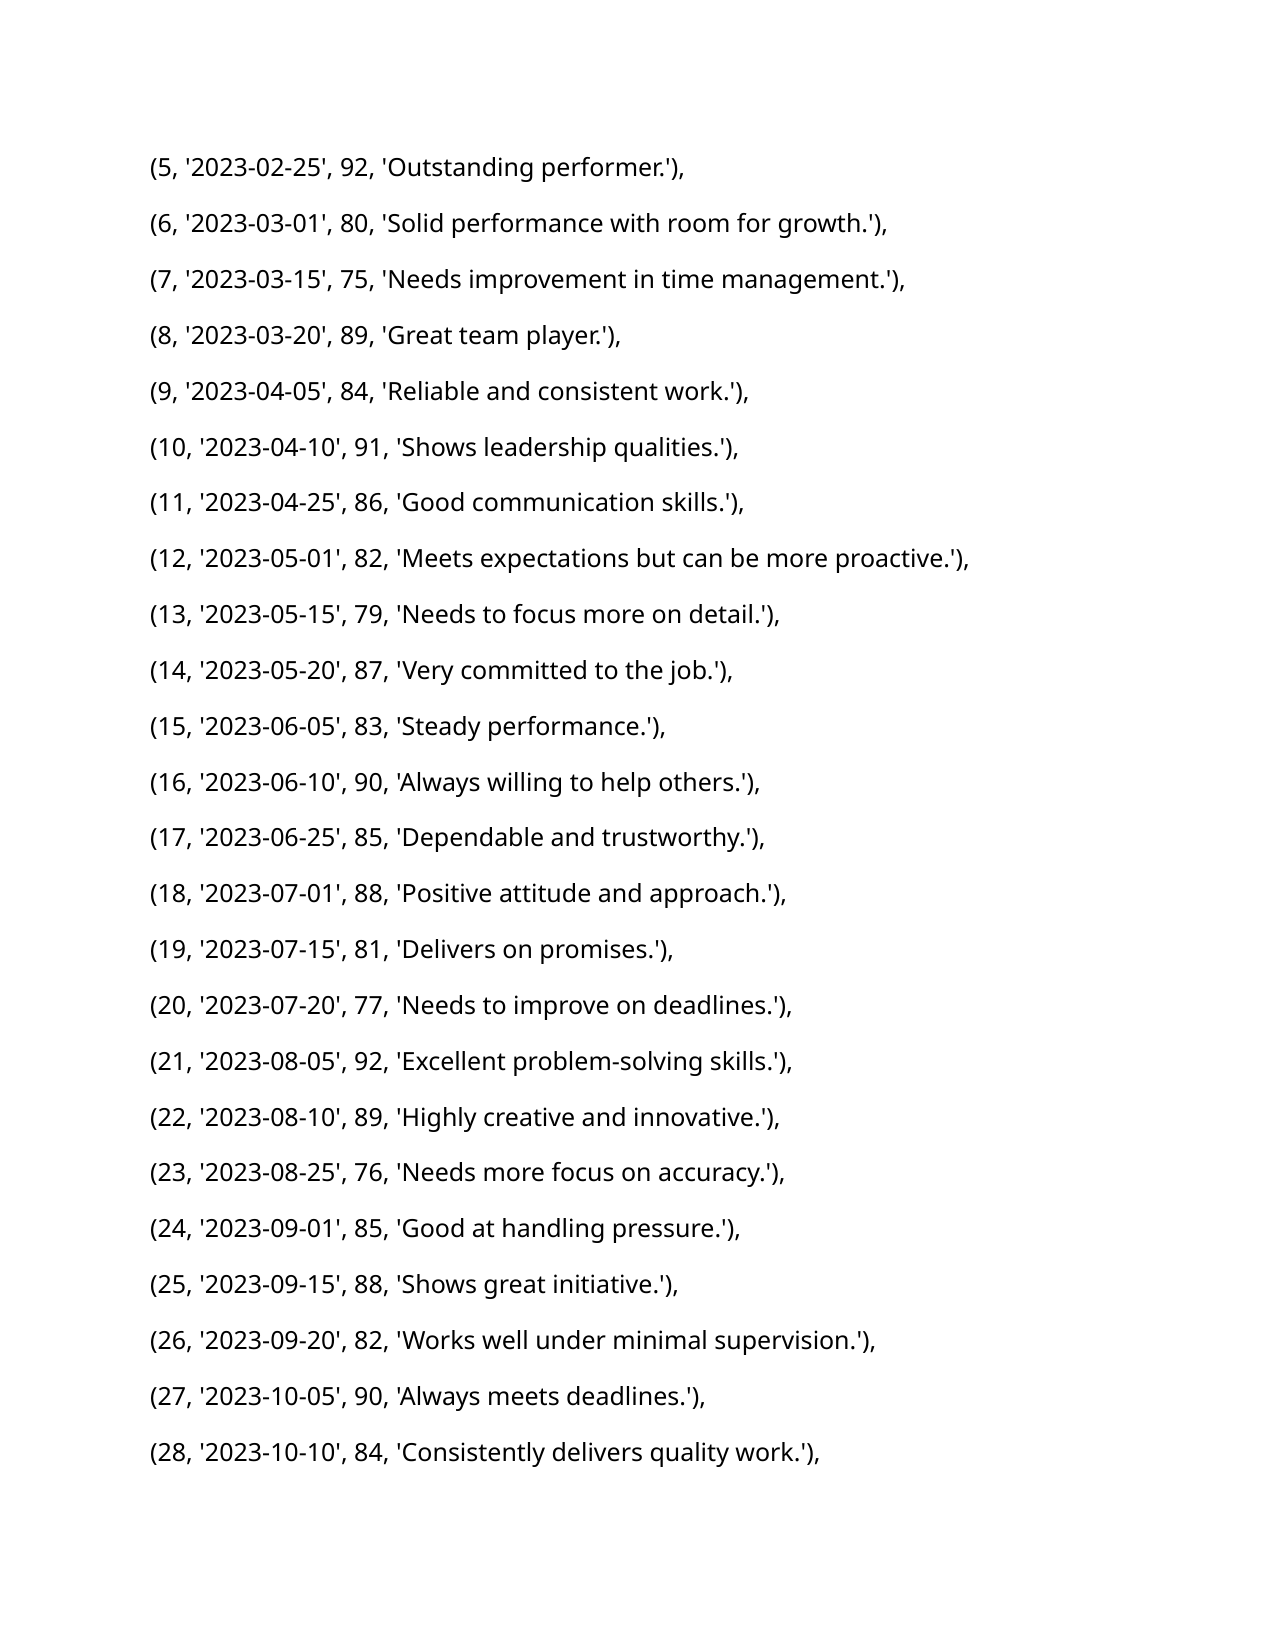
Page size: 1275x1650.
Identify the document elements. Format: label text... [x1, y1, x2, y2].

text (20, '2023-07-20', 77, 'Needs to improve on deadlines.'), [150, 987, 1125, 1022]
text (26, '2023-09-20', 82, 'Works well under minimal supervision.'), [150, 1322, 1125, 1357]
text (10, '2023-04-10', 91, 'Shows leadership qualities.'), [150, 429, 1125, 463]
text (5, '2023-02-25', 92, 'Outstanding performer.'), [150, 150, 1125, 184]
text (11, '2023-04-25', 86, 'Good communication skills.'), [150, 485, 1125, 519]
text (21, '2023-08-05', 92, 'Excellent problem-solving skills.'), [150, 1043, 1125, 1077]
text (18, '2023-07-01', 88, 'Positive attitude and approach.'), [150, 876, 1125, 910]
text (23, '2023-08-25', 76, 'Needs more focus on accuracy.'), [150, 1155, 1125, 1189]
text (9, '2023-04-05', 84, 'Reliable and consistent work.'), [150, 373, 1125, 407]
text (28, '2023-10-10', 84, 'Consistently delivers quality work.'), [150, 1434, 1125, 1468]
text (7, '2023-03-15', 75, 'Needs improvement in time management.'), [150, 262, 1125, 296]
text (19, '2023-07-15', 81, 'Delivers on promises.'), [150, 932, 1125, 966]
text (22, '2023-08-10', 89, 'Highly creative and innovative.'), [150, 1099, 1125, 1133]
text (17, '2023-06-25', 85, 'Dependable and trustworthy.'), [150, 820, 1125, 854]
text (16, '2023-06-10', 90, 'Always willing to help others.'), [150, 764, 1125, 798]
text (8, '2023-03-20', 89, 'Great team player.'), [150, 317, 1125, 352]
text (13, '2023-05-15', 79, 'Needs to focus more on detail.'), [150, 597, 1125, 631]
text (25, '2023-09-15', 88, 'Shows great initiative.'), [150, 1267, 1125, 1301]
text (24, '2023-09-01', 85, 'Good at handling pressure.'), [150, 1211, 1125, 1245]
text (6, '2023-03-01', 80, 'Solid performance with room for growth.'), [150, 206, 1125, 240]
text (14, '2023-05-20', 87, 'Very committed to the job.'), [150, 652, 1125, 687]
text (12, '2023-05-01', 82, 'Meets expectations but can be more proactive.'), [150, 541, 1125, 575]
text (15, '2023-06-05', 83, 'Steady performance.'), [150, 708, 1125, 742]
text (27, '2023-10-05', 90, 'Always meets deadlines.'), [150, 1378, 1125, 1412]
